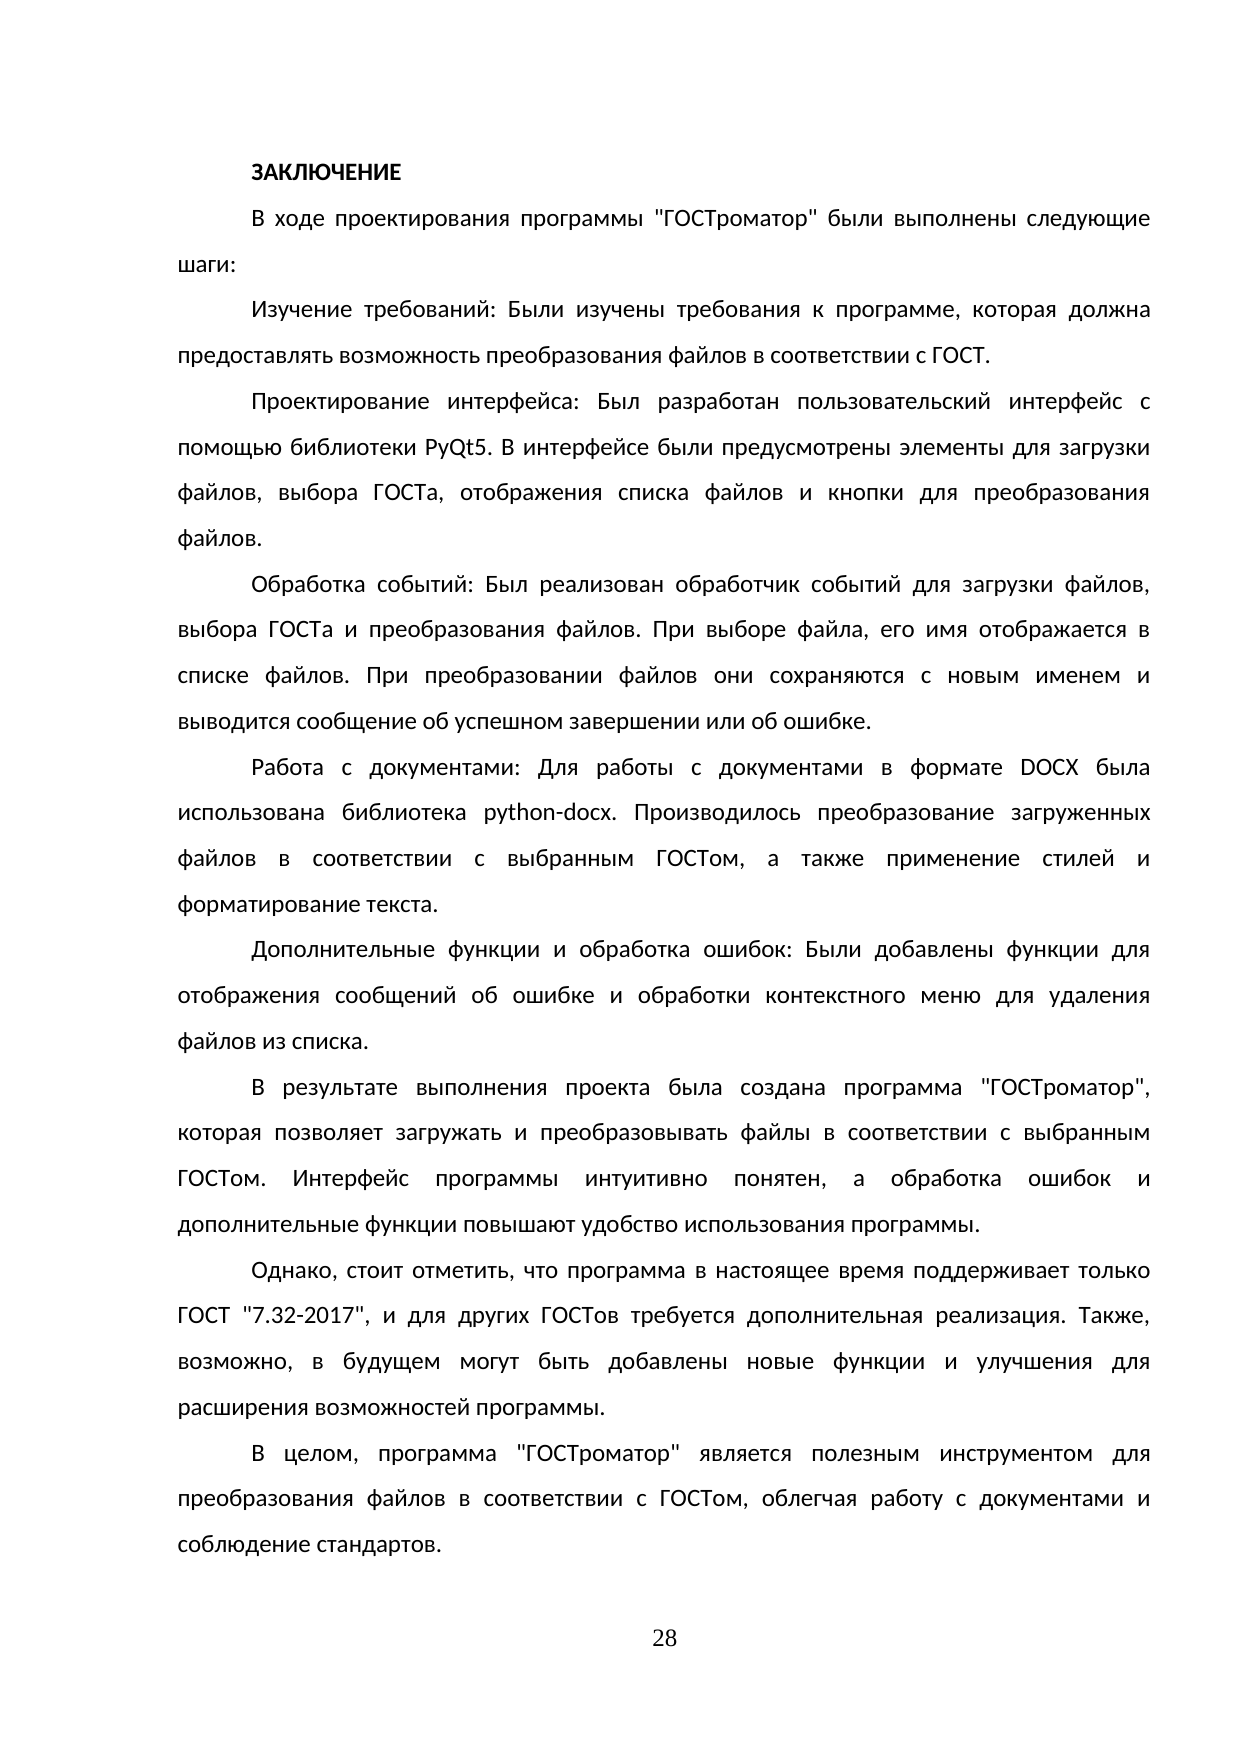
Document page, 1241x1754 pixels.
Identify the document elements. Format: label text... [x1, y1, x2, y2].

text Работа с документами: Для работы с документами в формате DOCX была использована библиотека python-docx. Производилось преобразование загруженных файлов в соответствии с выбранным ГОСТом, а также применение стилей и форматирование текста. [177, 751, 1152, 918]
text ЗАКЛЮЧЕНИЕ [177, 156, 1152, 187]
text В целом, программа "ГОСТроматор" является полезным инструментом для преобразования файлов в соответствии с ГОСТом, облегчая работу с документами и соблюдение стандартов. [177, 1437, 1152, 1559]
text Изучение требований: Были изучены требования к программе, которая должна предоставлять возможность преобразования файлов в соответствии с ГОСТ. [177, 293, 1152, 370]
text Дополнительные функции и обработка ошибок: Были добавлены функции для отображения сообщений об ошибке и обработки контекстного меню для удаления файлов из списка. [177, 934, 1152, 1056]
text Однако, стоит отметить, что программа в настоящее время поддерживает только ГОСТ "7.32-2017", и для других ГОСТов требуется дополнительная реализация. Также, возможно, в будущем могут быть добавлены новые функции и улучшения для расширения возможностей программы. [177, 1254, 1152, 1421]
text В результате выполнения проекта была создана программа "ГОСТроматор", которая позволяет загружать и преобразовывать файлы в соответствии с выбранным ГОСТом. Интерфейс программы интуитивно понятен, а обработка ошибок и дополнительные функции повышают удобство использования программы. [177, 1071, 1152, 1238]
text В ходе проектирования программы "ГОСТроматор" были выполнены следующие шаги: [177, 202, 1152, 278]
text Обработка событий: Был реализован обработчик событий для загрузки файлов, выбора ГОСТа и преобразования файлов. При выборе файла, его имя отображается в списке файлов. При преобразовании файлов они сохраняются с новым именем и выводится сообщение об успешном завершении или об ошибке. [177, 568, 1152, 736]
text Проектирование интерфейса: Был разработан пользовательский интерфейс с помощью библиотеки PyQt5. В интерфейсе были предусмотрены элементы для загрузки файлов, выбора ГОСТа, отображения списка файлов и кнопки для преобразования файлов. [177, 385, 1152, 553]
